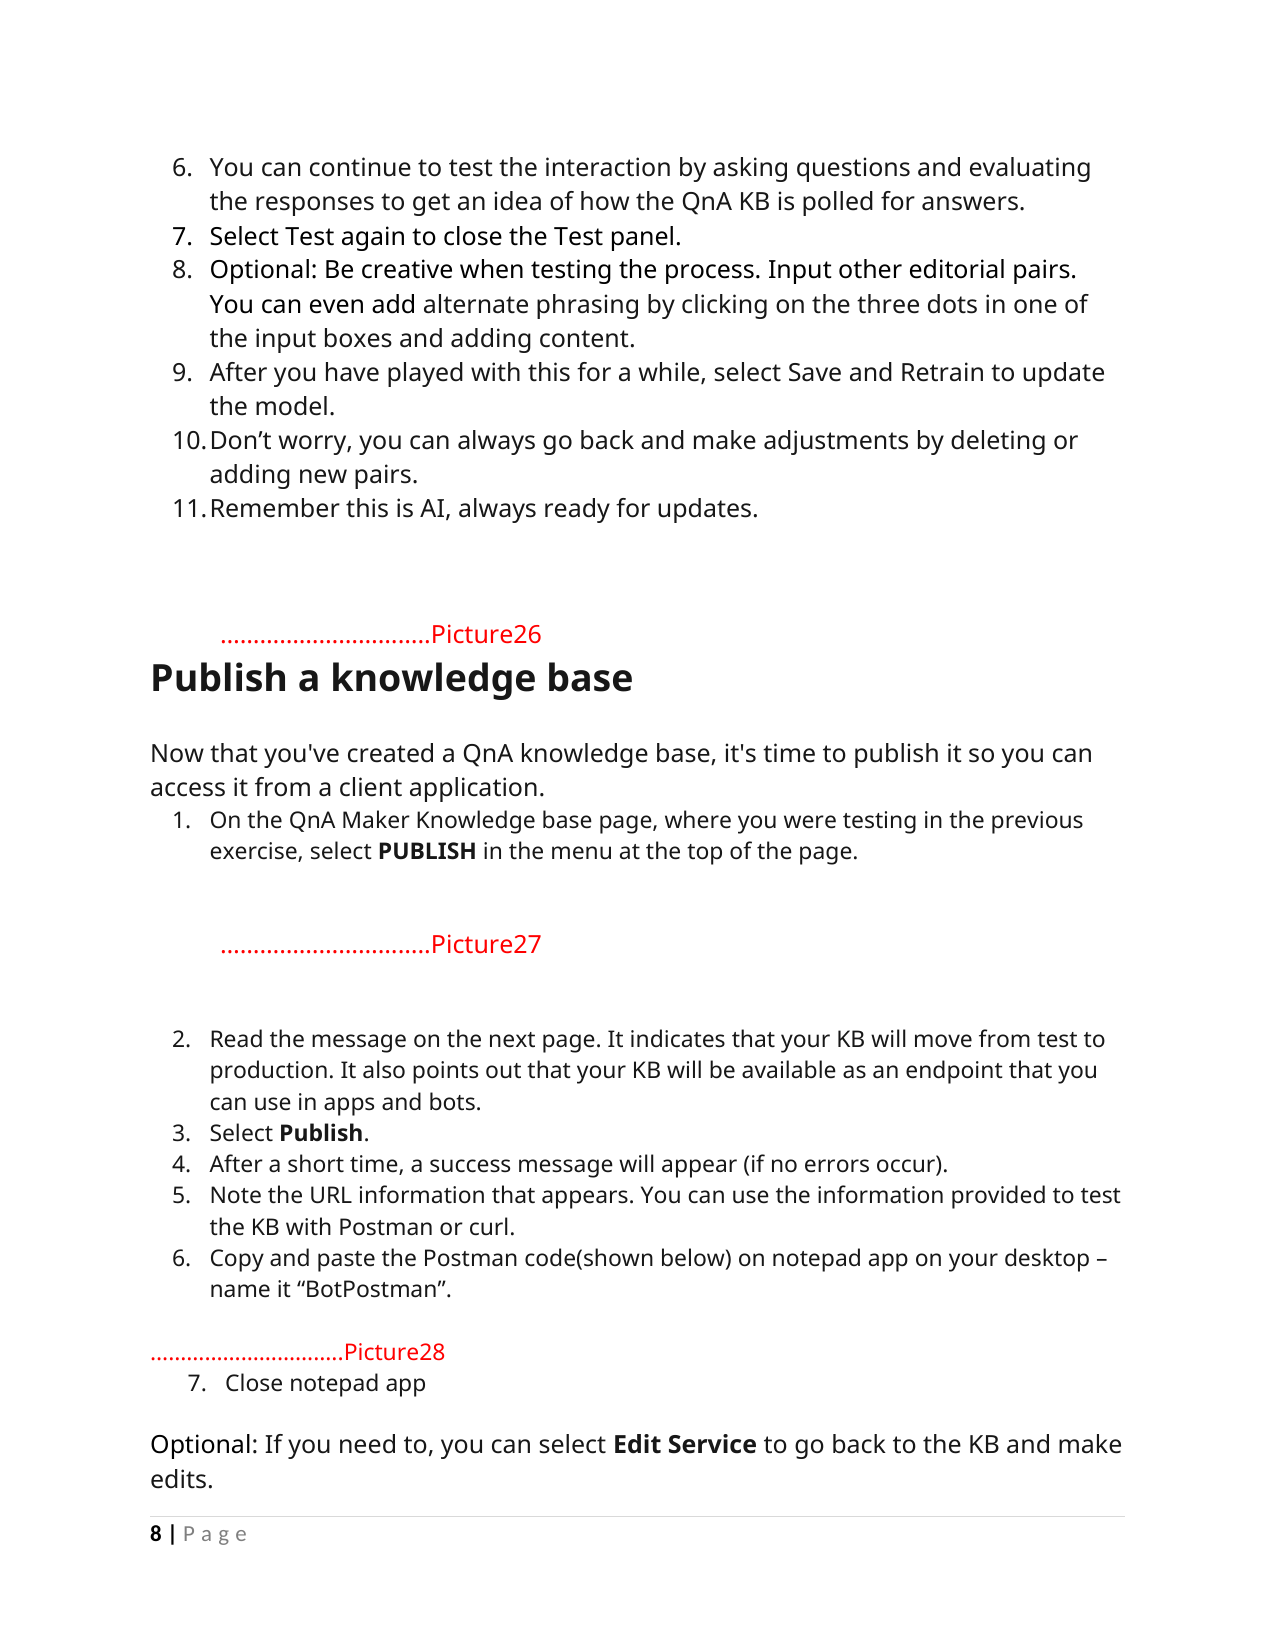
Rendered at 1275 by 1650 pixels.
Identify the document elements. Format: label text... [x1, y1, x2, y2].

list Select Publish. [172, 1117, 1125, 1148]
list After a short time, a success message will appear (if no errors occur). [172, 1148, 1125, 1179]
text …………………………..Picture26 [220, 617, 1125, 651]
text Publish a knowledge base [150, 651, 1125, 702]
list Optional: Be creative when testing the process. Input other editorial pairs. You can even add alternate phrasing by clicking on the three dots in one of the input boxes and adding content. [172, 252, 1125, 354]
list Copy and paste the Postman code(shown below) on notepad app on your desktop – name it “BotPostman”. [172, 1242, 1125, 1304]
text …………………………..Picture28 [150, 1336, 1125, 1367]
text Now that you've created a QnA knowledge base, it's time to publish it so you can access it from a client application. [150, 735, 1125, 803]
list After you have played with this for a while, select Save and Retrain to update the model. [172, 354, 1125, 422]
list Select Test again to close the Test panel. [172, 218, 1125, 252]
list Note the URL information that appears. You can use the information provided to test the KB with Postman or curl. [172, 1179, 1125, 1242]
text Optional: If you need to, you can select Edit Service to go back to the KB and make edits. [150, 1427, 1125, 1495]
list Read the message on the next page. It indicates that your KB will move from test to production. It also points out that your KB will be available as an endpoint that you can use in apps and bots. [172, 1023, 1125, 1117]
text …………………………..Picture27 [220, 926, 1125, 961]
list You can continue to test the interaction by asking questions and evaluating the responses to get an idea of how the QnA KB is polled for answers. [172, 150, 1125, 218]
list Don’t worry, you can always go back and make adjustments by deleting or adding new pairs. [172, 422, 1125, 491]
list Remember this is AI, always ready for updates. [172, 491, 1125, 525]
list On the QnA Maker Knowledge base page, where you were testing in the previous exercise, select PUBLISH in the menu at the top of the page. [172, 803, 1125, 866]
list Close notepad app [187, 1367, 1125, 1398]
